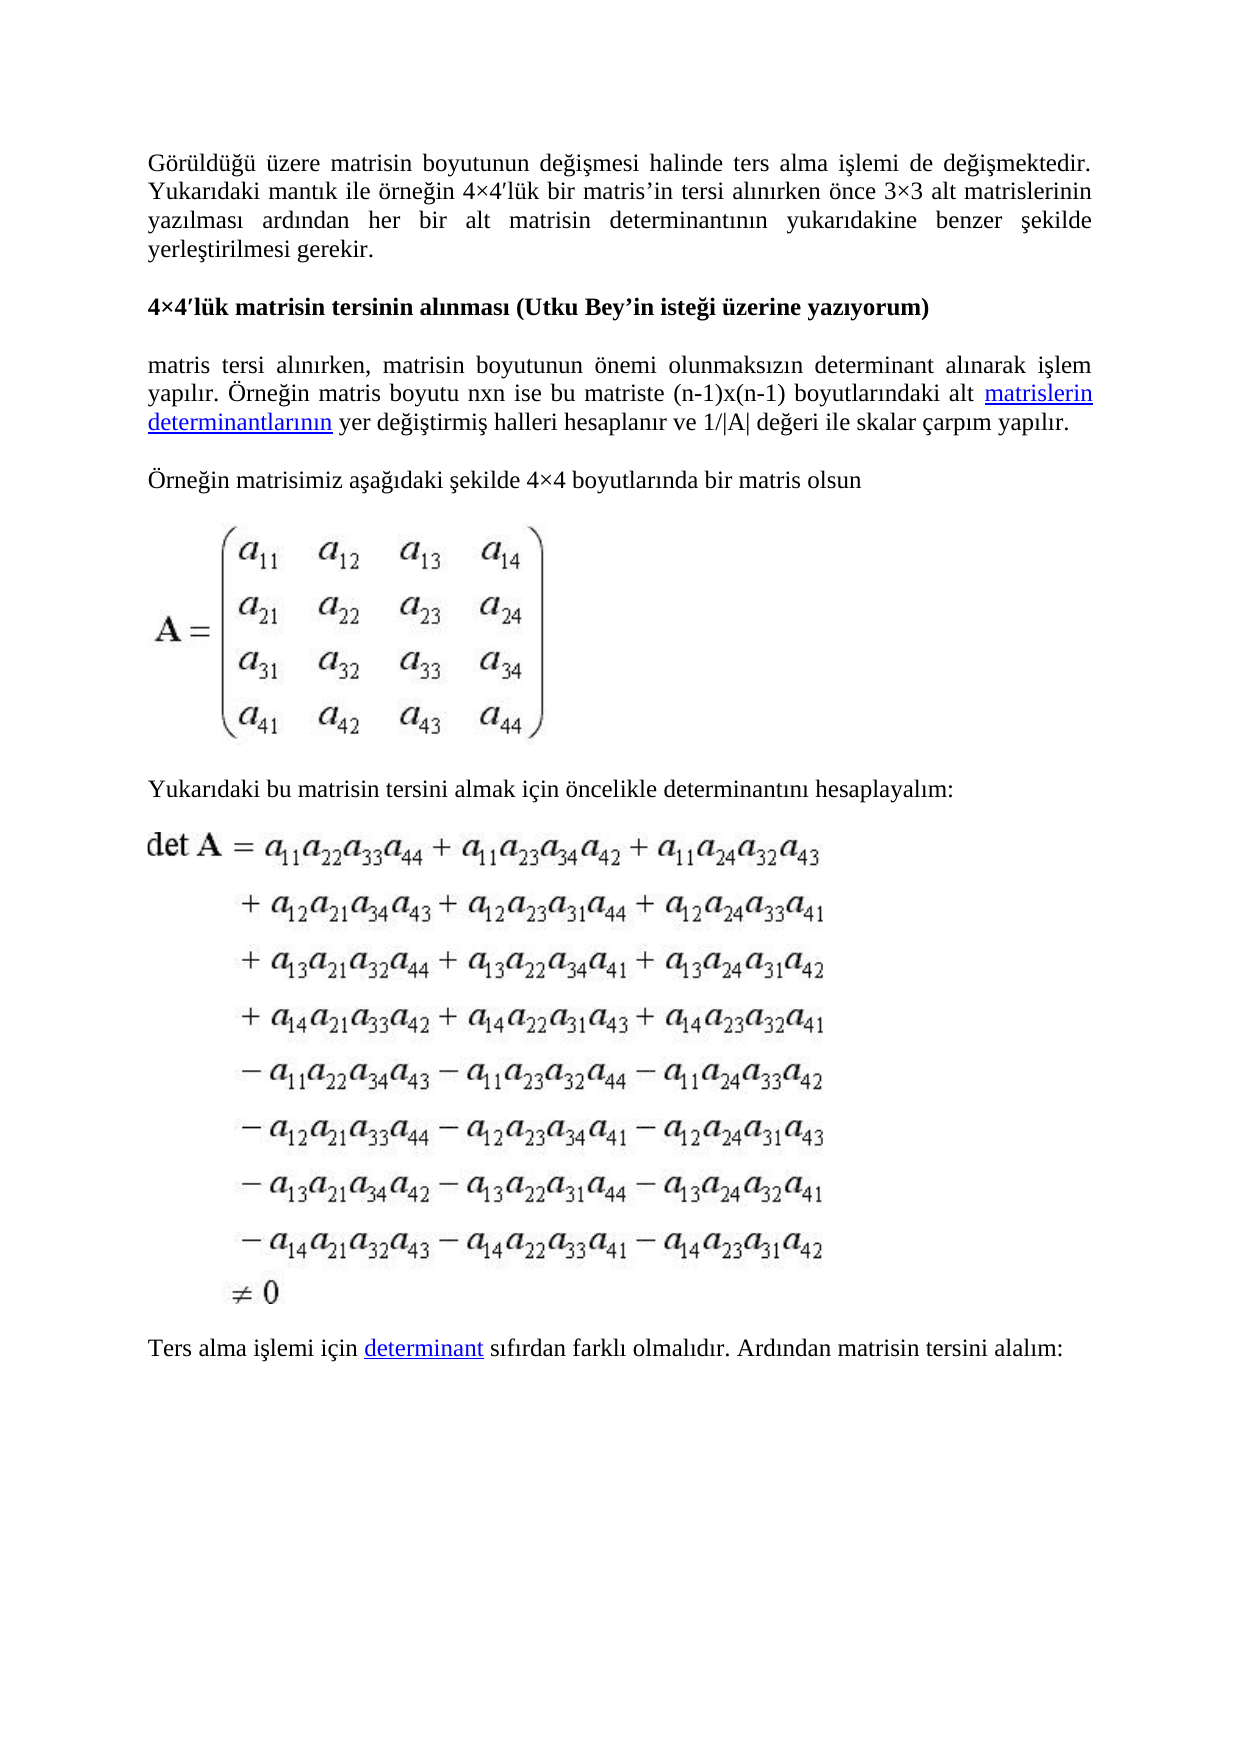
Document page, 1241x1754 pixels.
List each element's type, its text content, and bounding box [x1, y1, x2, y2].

picture [147, 523, 548, 745]
text matris tersi alınırken, matrisin boyutunun önemi olunmaksızın determinant alınarak işlem yapılır. Örneğin matris boyutu nxn ise bu matriste (n-1)x(n-1) boyutlarındaki alt matrislerin determinantlarının yer değiştirmiş halleri hesaplanır ve 1/|A| değeri ile skalar çarpım yapılır. [148, 350, 1093, 436]
text Örneğin matrisimiz aşağıdaki şekilde 4×4 boyutlarında bir matris olsun [148, 465, 1093, 494]
text Yukarıdaki bu matrisin tersini almak için öncelikle determinantını hesaplayalım: [148, 774, 1093, 803]
text Görüldüğü üzere matrisin boyutunun değişmesi halinde ters alma işlemi de değişmektedir. Yukarıdaki mantık ile örneğin 4×4′lük bir matris’in tersi alınırken önce 3×3 alt matrislerinin yazılması ardından her bir alt matrisin determinantının yukarıdakine benzer şekilde yerleştirilmesi gerekir. [148, 148, 1093, 263]
text Ters alma işlemi için determinant sıfırdan farklı olmalıdır. Ardından matrisin tersini alalım: [148, 1333, 1093, 1362]
text 4×4′lük matrisin tersinin alınması (Utku Bey’in isteği üzerine yazıyorum) [148, 292, 1093, 321]
picture [147, 832, 823, 1304]
